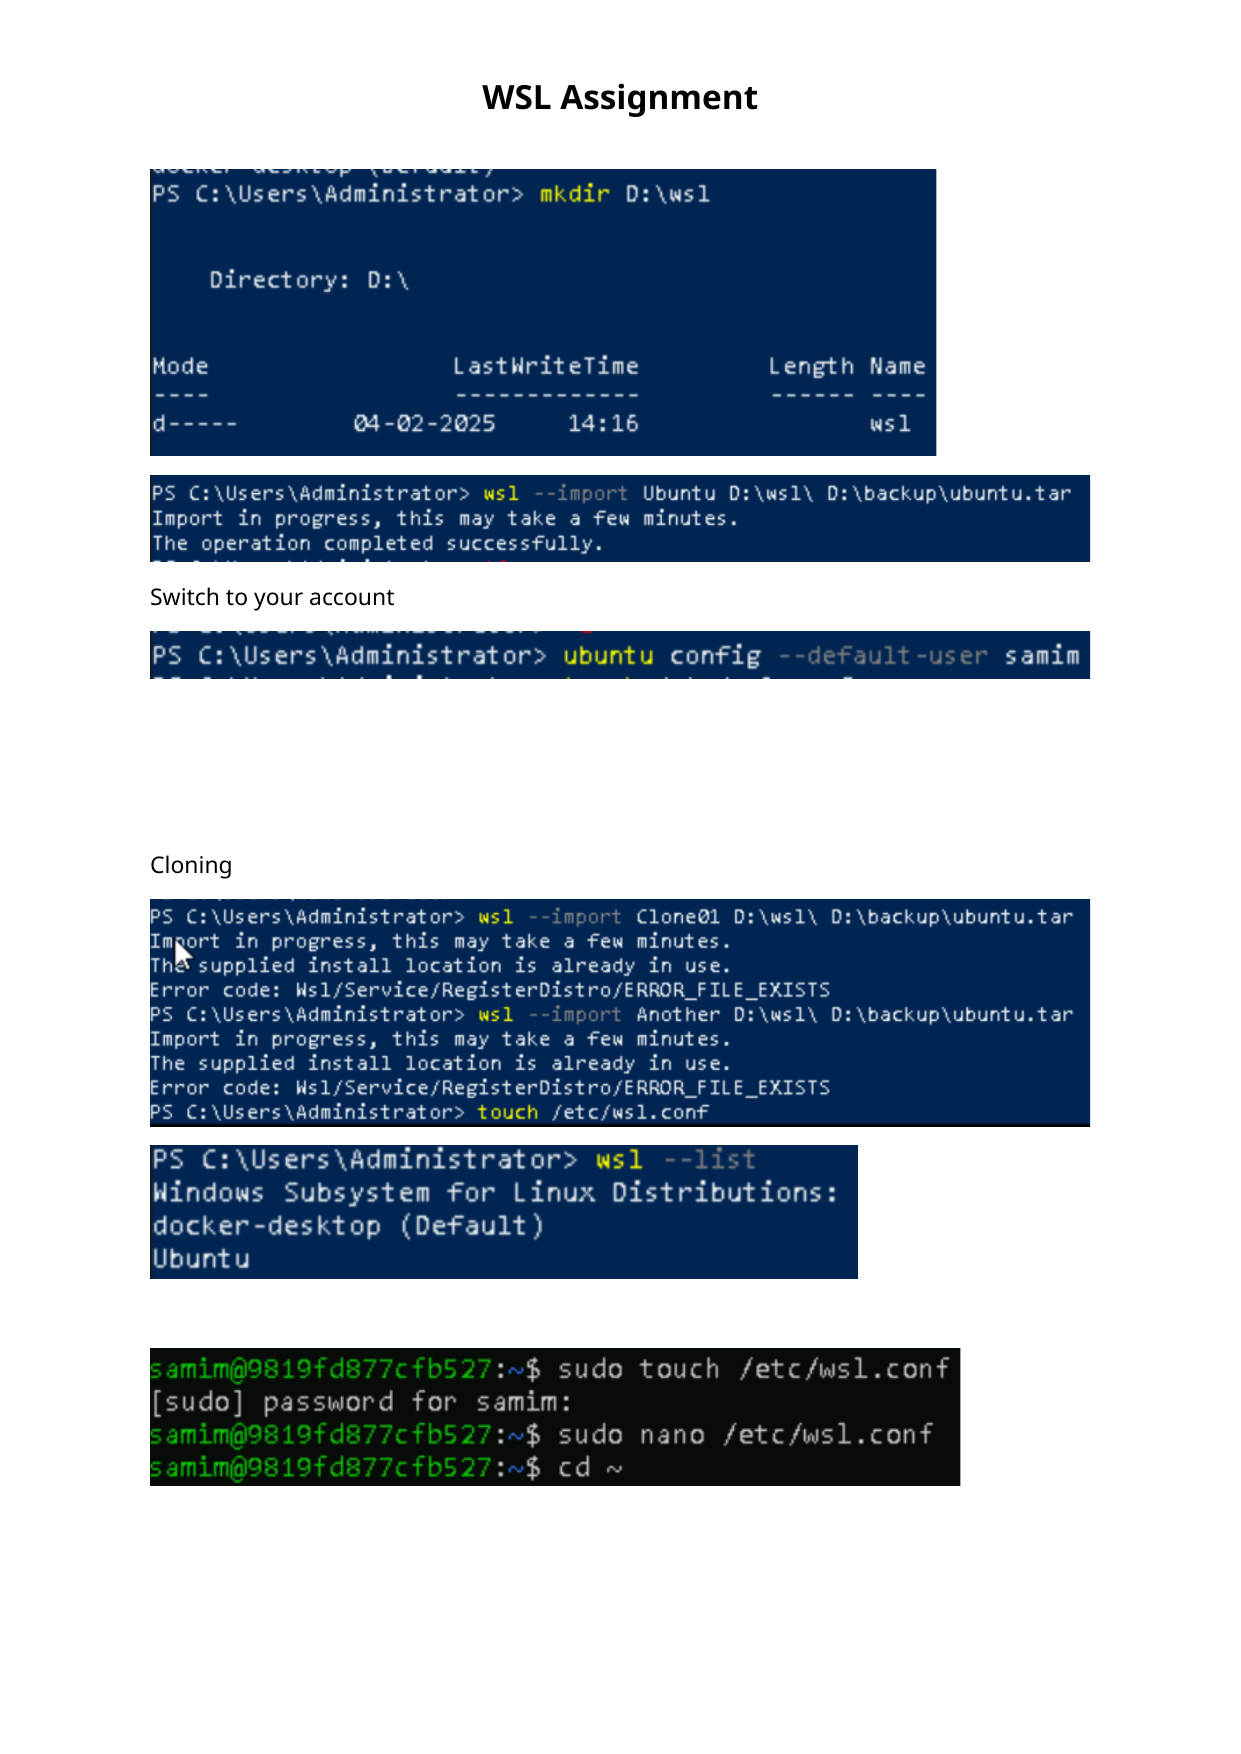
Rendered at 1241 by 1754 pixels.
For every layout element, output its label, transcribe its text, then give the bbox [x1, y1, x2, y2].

picture [150, 1145, 858, 1279]
text Cloning [150, 849, 1090, 881]
picture [150, 169, 937, 456]
picture [150, 631, 1091, 679]
picture [150, 475, 1091, 562]
picture [150, 899, 1091, 1127]
picture [150, 1348, 961, 1486]
text Switch to your account [150, 581, 1090, 612]
